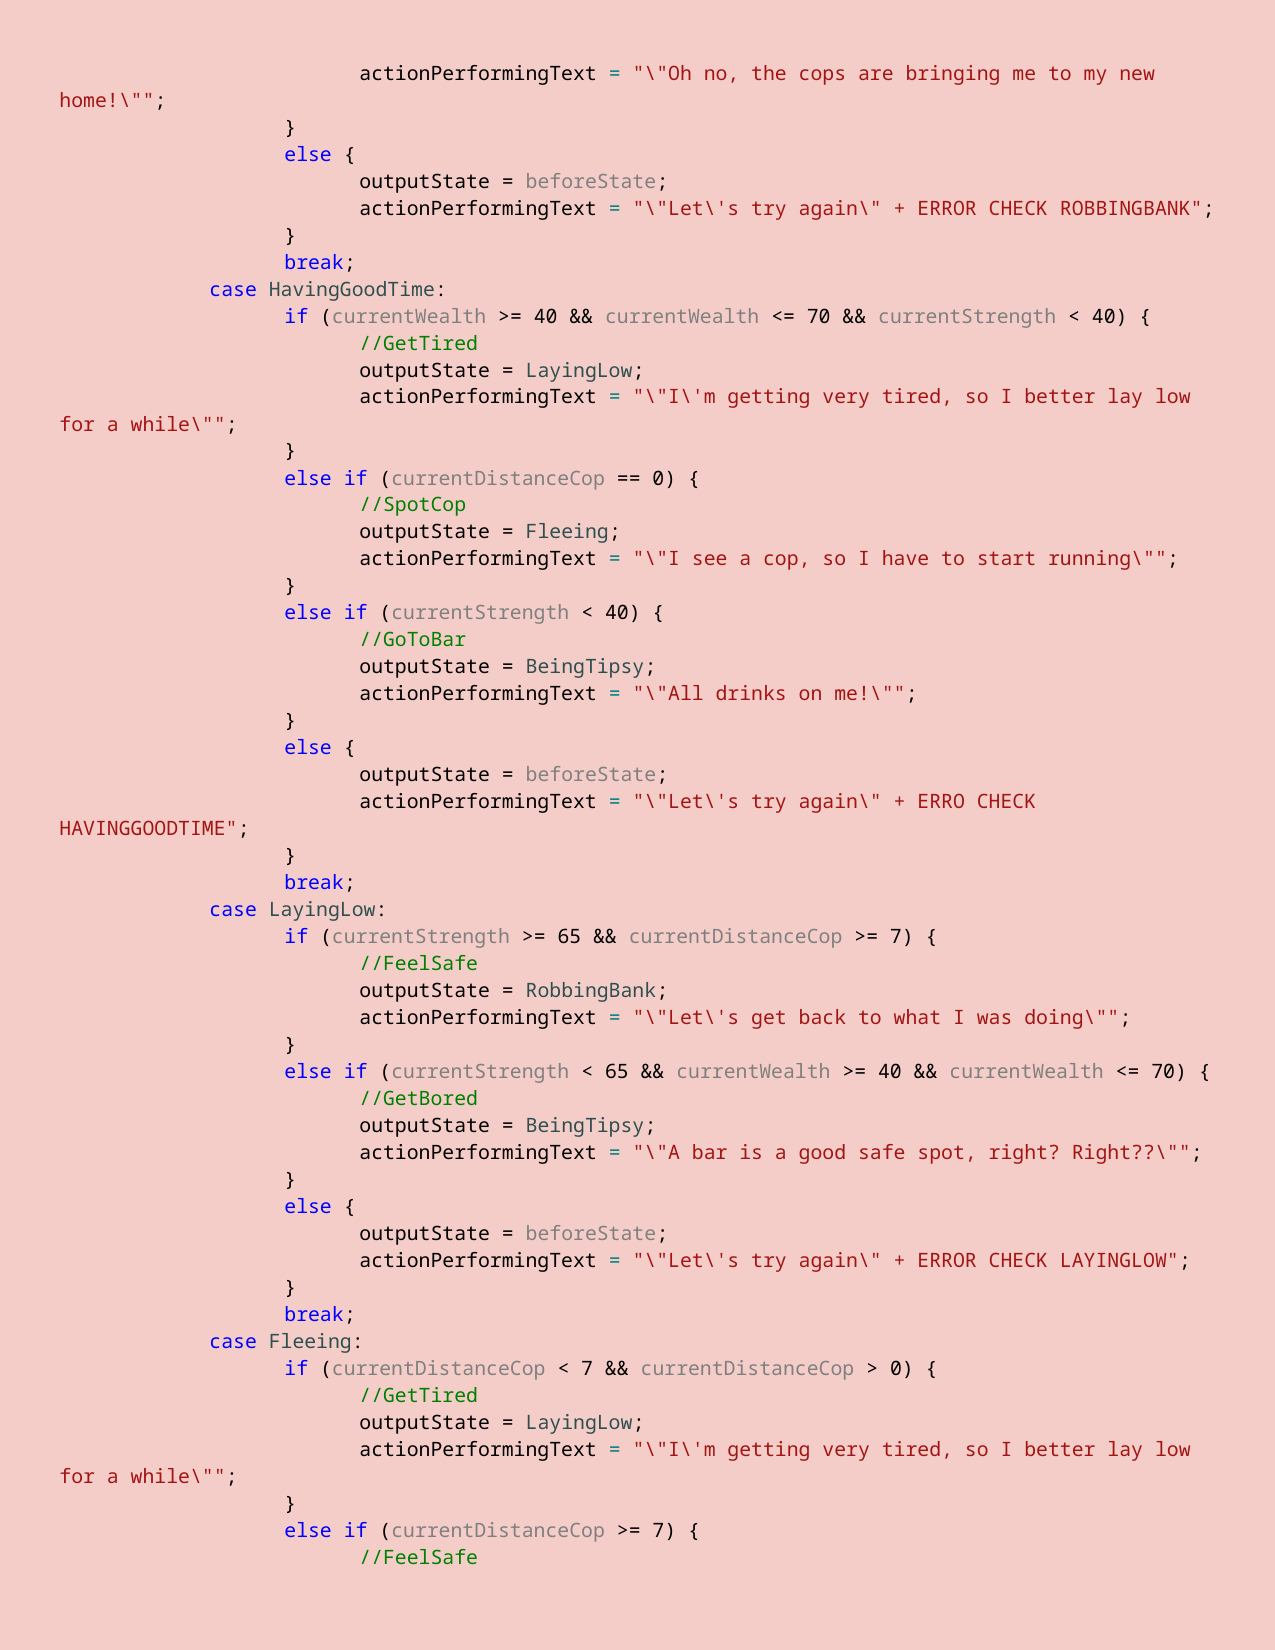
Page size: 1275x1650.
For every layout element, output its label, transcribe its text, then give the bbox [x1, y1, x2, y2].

text //FeelSafe [59, 949, 1216, 976]
text } [59, 841, 1216, 868]
text } [59, 1273, 1216, 1300]
text else if (currentDistanceCop >= 7) { [59, 1516, 1216, 1543]
text } [59, 707, 1216, 733]
text outputState = RobbingBank; [59, 976, 1216, 1003]
text else { [59, 733, 1216, 761]
text outputState = beforeState; [59, 761, 1216, 787]
text outputState = LayingLow; [59, 356, 1216, 383]
text actionPerformingText = "\"Let\'s try again\" + ERRO CHECK HAVINGGOODTIME"; [59, 787, 1216, 841]
text actionPerformingText = "\"Oh no, the cops are bringing me to my new home!\""; [59, 59, 1216, 113]
text } [59, 1165, 1216, 1192]
text outputState = Fleeing; [59, 518, 1216, 545]
text } [59, 572, 1216, 599]
text outputState = beforeState; [59, 1219, 1216, 1246]
text } [59, 1489, 1216, 1516]
text break; [59, 868, 1216, 895]
text else if (currentStrength < 40) { [59, 599, 1216, 626]
text actionPerformingText = "\"A bar is a good safe spot, right? Right??\""; [59, 1138, 1216, 1165]
text //SpotCop [59, 491, 1216, 518]
text } [59, 113, 1216, 140]
text else { [59, 1192, 1216, 1219]
text actionPerformingText = "\"I\'m getting very tired, so I better lay low for a while\""; [59, 383, 1216, 437]
text outputState = LayingLow; [59, 1408, 1216, 1435]
text //GetTired [59, 329, 1216, 356]
text //GetTired [59, 1381, 1216, 1408]
text actionPerformingText = "\"Let\'s try again\" + ERROR CHECK LAYINGLOW"; [59, 1246, 1216, 1273]
text else if (currentDistanceCop == 0) { [59, 464, 1216, 491]
text break; [59, 1300, 1216, 1327]
text //FeelSafe [59, 1543, 1216, 1570]
text outputState = beforeState; [59, 167, 1216, 194]
text //GetBored [59, 1084, 1216, 1111]
text } [59, 1030, 1216, 1057]
text else { [59, 140, 1216, 167]
text break; [59, 248, 1216, 275]
text if (currentStrength >= 65 && currentDistanceCop >= 7) { [59, 922, 1216, 949]
text actionPerformingText = "\"I\'m getting very tired, so I better lay low for a while\""; [59, 1435, 1216, 1489]
text case LayingLow: [59, 895, 1216, 922]
text case Fleeing: [59, 1327, 1216, 1354]
text outputState = BeingTipsy; [59, 1111, 1216, 1138]
text case HavingGoodTime: [59, 275, 1216, 302]
text //GoToBar [59, 626, 1216, 653]
text actionPerformingText = "\"All drinks on me!\""; [59, 679, 1216, 707]
text } [59, 221, 1216, 248]
text if (currentDistanceCop < 7 && currentDistanceCop > 0) { [59, 1354, 1216, 1381]
text actionPerformingText = "\"Let\'s get back to what I was doing\""; [59, 1003, 1216, 1030]
text } [59, 437, 1216, 464]
text actionPerformingText = "\"I see a cop, so I have to start running\""; [59, 545, 1216, 572]
text if (currentWealth >= 40 && currentWealth <= 70 && currentStrength < 40) { [59, 302, 1216, 329]
text outputState = BeingTipsy; [59, 653, 1216, 679]
text else if (currentStrength < 65 && currentWealth >= 40 && currentWealth <= 70) { [59, 1057, 1216, 1084]
text actionPerformingText = "\"Let\'s try again\" + ERROR CHECK ROBBINGBANK"; [59, 194, 1216, 221]
